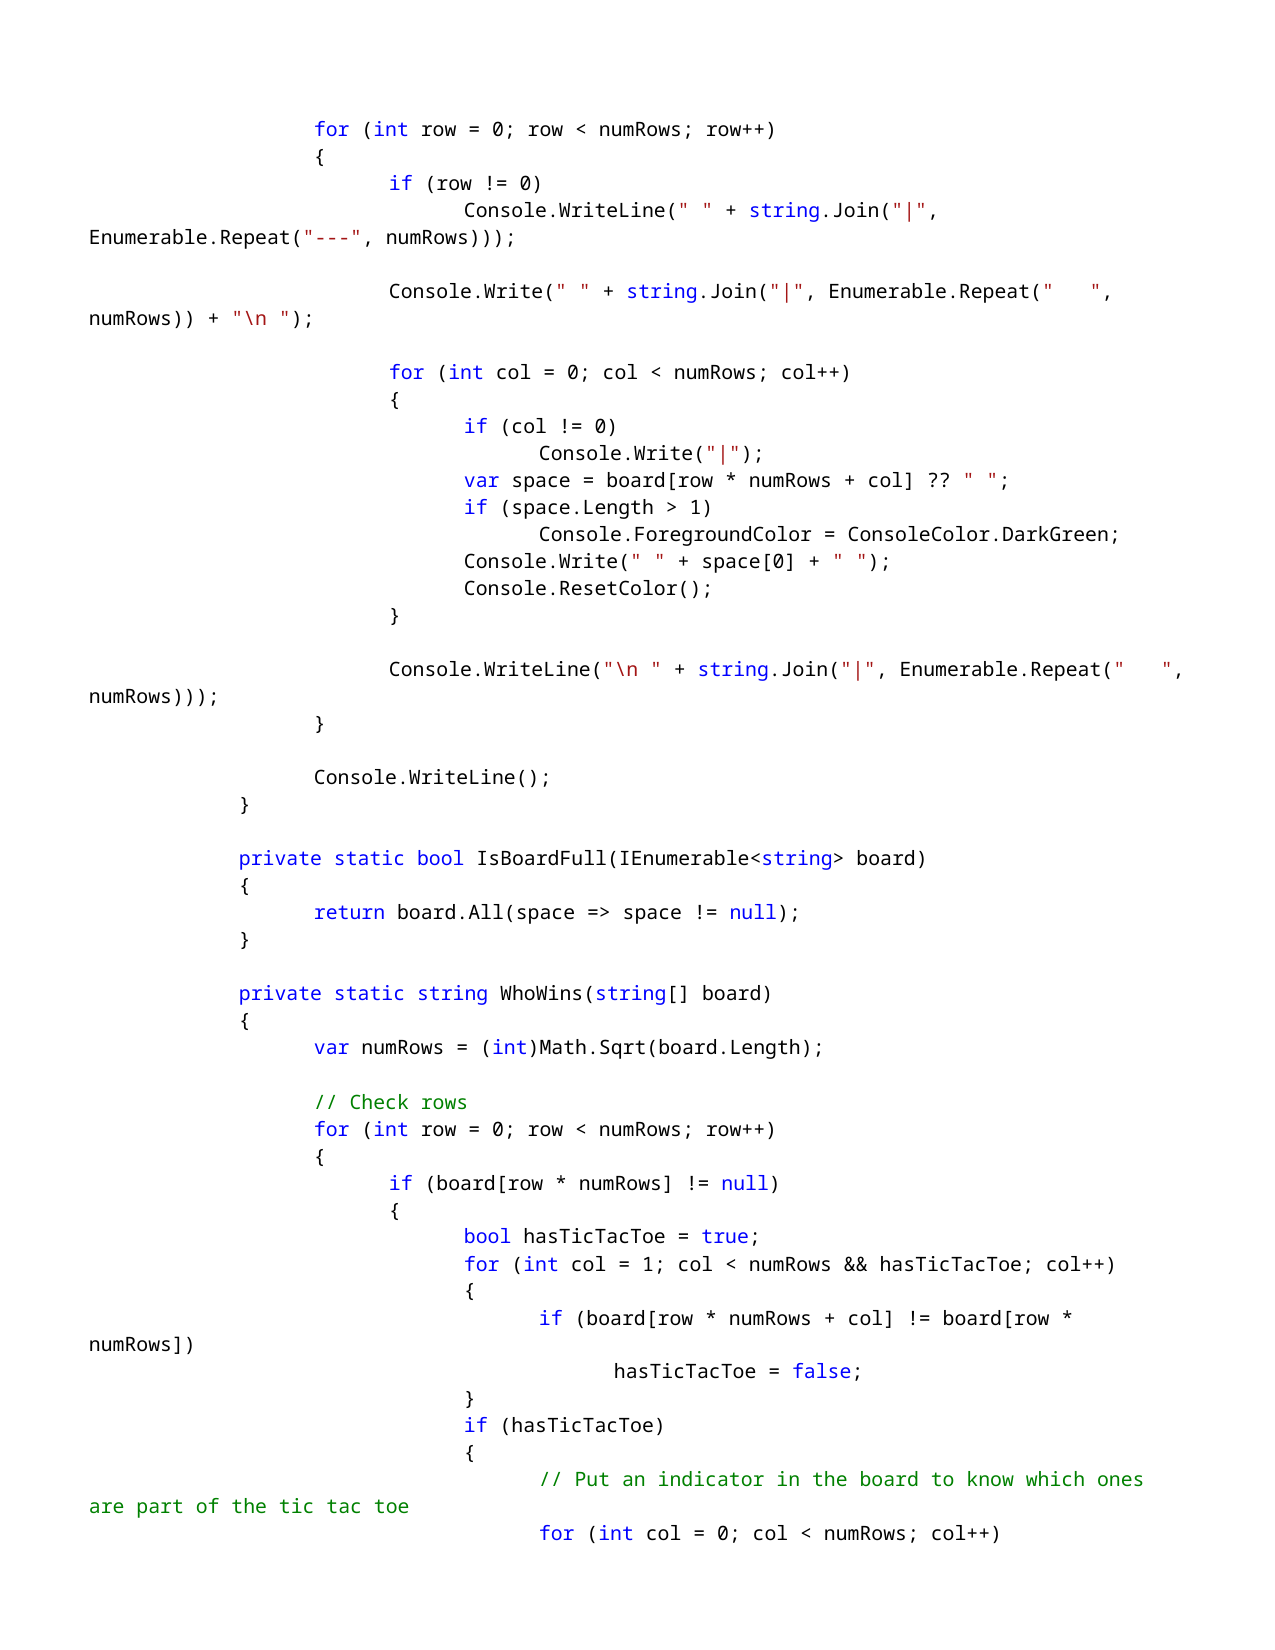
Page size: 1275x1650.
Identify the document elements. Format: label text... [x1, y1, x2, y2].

text { [89, 871, 1186, 898]
text for (int col = 0; col < numRows; col++) [89, 1519, 1186, 1547]
text for (int row = 0; row < numRows; row++) [89, 1115, 1186, 1142]
text if (hasTicTacToe) [89, 1412, 1186, 1439]
text if (space.Length > 1) [89, 493, 1186, 520]
text Console.WriteLine(); [89, 763, 1186, 790]
text // Check rows [89, 1088, 1186, 1115]
text var numRows = (int)Math.Sqrt(board.Length); [89, 1033, 1186, 1060]
text { [89, 1196, 1186, 1223]
text for (int row = 0; row < numRows; row++) [89, 116, 1186, 143]
text Console.Write("|"); [89, 439, 1186, 466]
text Console.Write(" " + space[0] + " "); [89, 547, 1186, 574]
text Console.ResetColor(); [89, 574, 1186, 601]
text } [89, 1385, 1186, 1412]
text // Put an indicator in the board to know which ones are part of the tic tac toe [89, 1466, 1186, 1519]
text Console.WriteLine("\n " + string.Join("|", Enumerable.Repeat(" ", numRows))); [89, 655, 1186, 709]
text { [89, 1142, 1186, 1169]
text hasTicTacToe = false; [89, 1358, 1186, 1385]
text Console.Write(" " + string.Join("|", Enumerable.Repeat(" ", numRows)) + "\n "); [89, 277, 1186, 331]
text } [89, 925, 1186, 952]
text { [89, 1006, 1186, 1033]
text { [89, 385, 1186, 412]
text { [89, 1277, 1186, 1304]
text if (row != 0) [89, 169, 1186, 197]
text } [89, 601, 1186, 628]
text { [89, 143, 1186, 169]
text bool hasTicTacToe = true; [89, 1223, 1186, 1250]
text private static bool IsBoardFull(IEnumerable<string> board) [89, 844, 1186, 871]
text for (int col = 1; col < numRows && hasTicTacToe; col++) [89, 1250, 1186, 1277]
text } [89, 709, 1186, 736]
text for (int col = 0; col < numRows; col++) [89, 358, 1186, 385]
text var space = board[row * numRows + col] ?? " "; [89, 466, 1186, 493]
text private static string WhoWins(string[] board) [89, 979, 1186, 1006]
text } [89, 790, 1186, 817]
text Console.WriteLine(" " + string.Join("|", Enumerable.Repeat("---", numRows))); [89, 197, 1186, 251]
text if (col != 0) [89, 412, 1186, 439]
text if (board[row * numRows] != null) [89, 1169, 1186, 1196]
text Console.ForegroundColor = ConsoleColor.DarkGreen; [89, 520, 1186, 547]
text return board.All(space => space != null); [89, 898, 1186, 925]
text { [89, 1439, 1186, 1466]
text if (board[row * numRows + col] != board[row * numRows]) [89, 1304, 1186, 1358]
